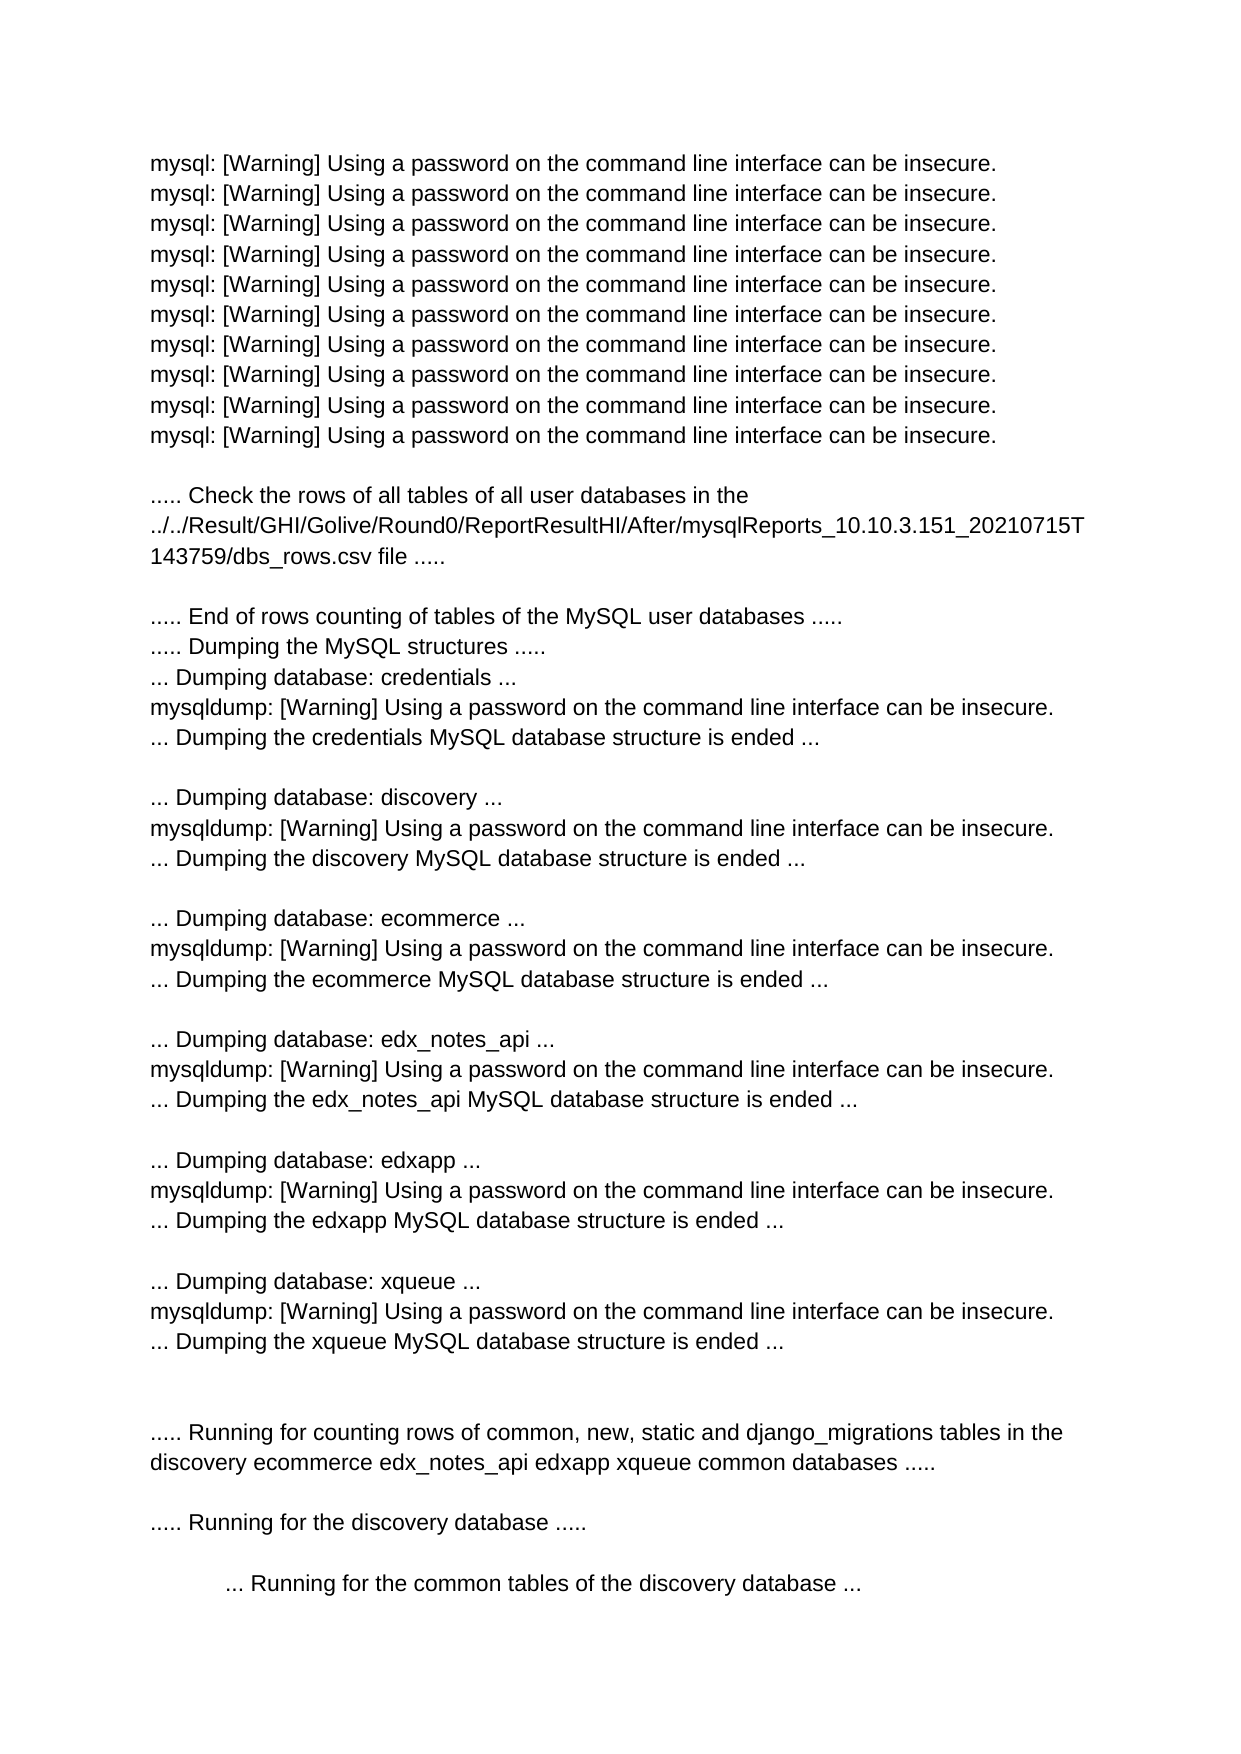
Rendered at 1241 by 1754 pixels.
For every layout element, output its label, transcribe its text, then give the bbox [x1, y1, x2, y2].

text mysql: [Warning] Using a password on the command line interface can be insecure. [150, 392, 1090, 418]
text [150, 180, 1090, 207]
text mysqldump: [Warning] Using a password on the command line interface can be insecure. [150, 1056, 1090, 1083]
text ... Dumping database: xqueue ... [150, 1268, 1090, 1294]
text ..... End of rows counting of tables of the MySQL user databases ..... [150, 603, 1090, 629]
text mysql: [Warning] Using a password on the command line interface can be insecure. [150, 331, 1090, 358]
text mysql: [Warning] Using a password on the command line interface can be insecure. [150, 301, 1090, 327]
text ..... Dumping the MySQL structures ..... [150, 633, 1090, 660]
text mysql: [Warning] Using a password on the command line interface can be insecure. [150, 210, 1090, 237]
text mysqldump: [Warning] Using a password on the command line interface can be insecure. [150, 694, 1090, 720]
text mysqldump: [Warning] Using a password on the command line interface can be insecure. [150, 1298, 1090, 1324]
text mysqldump: [Warning] Using a password on the command line interface can be insecure. [150, 935, 1090, 962]
text mysql: [Warning] Using a password on the command line interface can be insecure. [150, 241, 1090, 267]
text mysql: [Warning] Using a password on the command line interface can be insecure. [150, 271, 1090, 297]
text mysql: [Warning] Using a password on the command line interface can be insecure. [150, 361, 1090, 388]
text ... Dumping database: ecommerce ... [150, 905, 1090, 932]
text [150, 150, 1090, 176]
text ... Dumping database: edxapp ... [150, 1147, 1090, 1173]
text ... Dumping the edx_notes_api MySQL database structure is ended ... [150, 1086, 1090, 1113]
text ... Dumping database: discovery ... [150, 784, 1090, 811]
text ..... Running for the discovery database ..... [150, 1509, 1090, 1536]
text ... Dumping the ecommerce MySQL database structure is ended ... [150, 966, 1090, 992]
text ... Dumping the discovery MySQL database structure is ended ... [150, 845, 1090, 871]
text ..... Check the rows of all tables of all user databases in the ../../Result/GHI/Golive/Round0/ReportResultHI/After/mysqlReports_10.10.3.151_20210715T143759/dbs_rows.csv file ..... [150, 482, 1090, 569]
text ... Dumping database: edx_notes_api ... [150, 1026, 1090, 1052]
text mysql: [Warning] Using a password on the command line interface can be insecure. [150, 422, 1090, 448]
text ..... Running for counting rows of common, new, static and django_migrations tables in the discovery ecommerce edx_notes_api edxapp xqueue common databases ..... [150, 1419, 1090, 1475]
text ... Running for the common tables of the discovery database ... [150, 1570, 1090, 1596]
text ... Dumping the credentials MySQL database structure is ended ... [150, 724, 1090, 750]
text ... Dumping database: credentials ... [150, 663, 1090, 690]
text mysqldump: [Warning] Using a password on the command line interface can be insecure. [150, 1177, 1090, 1203]
text ... Dumping the edxapp MySQL database structure is ended ... [150, 1207, 1090, 1234]
text ... Dumping the xqueue MySQL database structure is ended ... [150, 1328, 1090, 1354]
text mysqldump: [Warning] Using a password on the command line interface can be insecure. [150, 814, 1090, 841]
